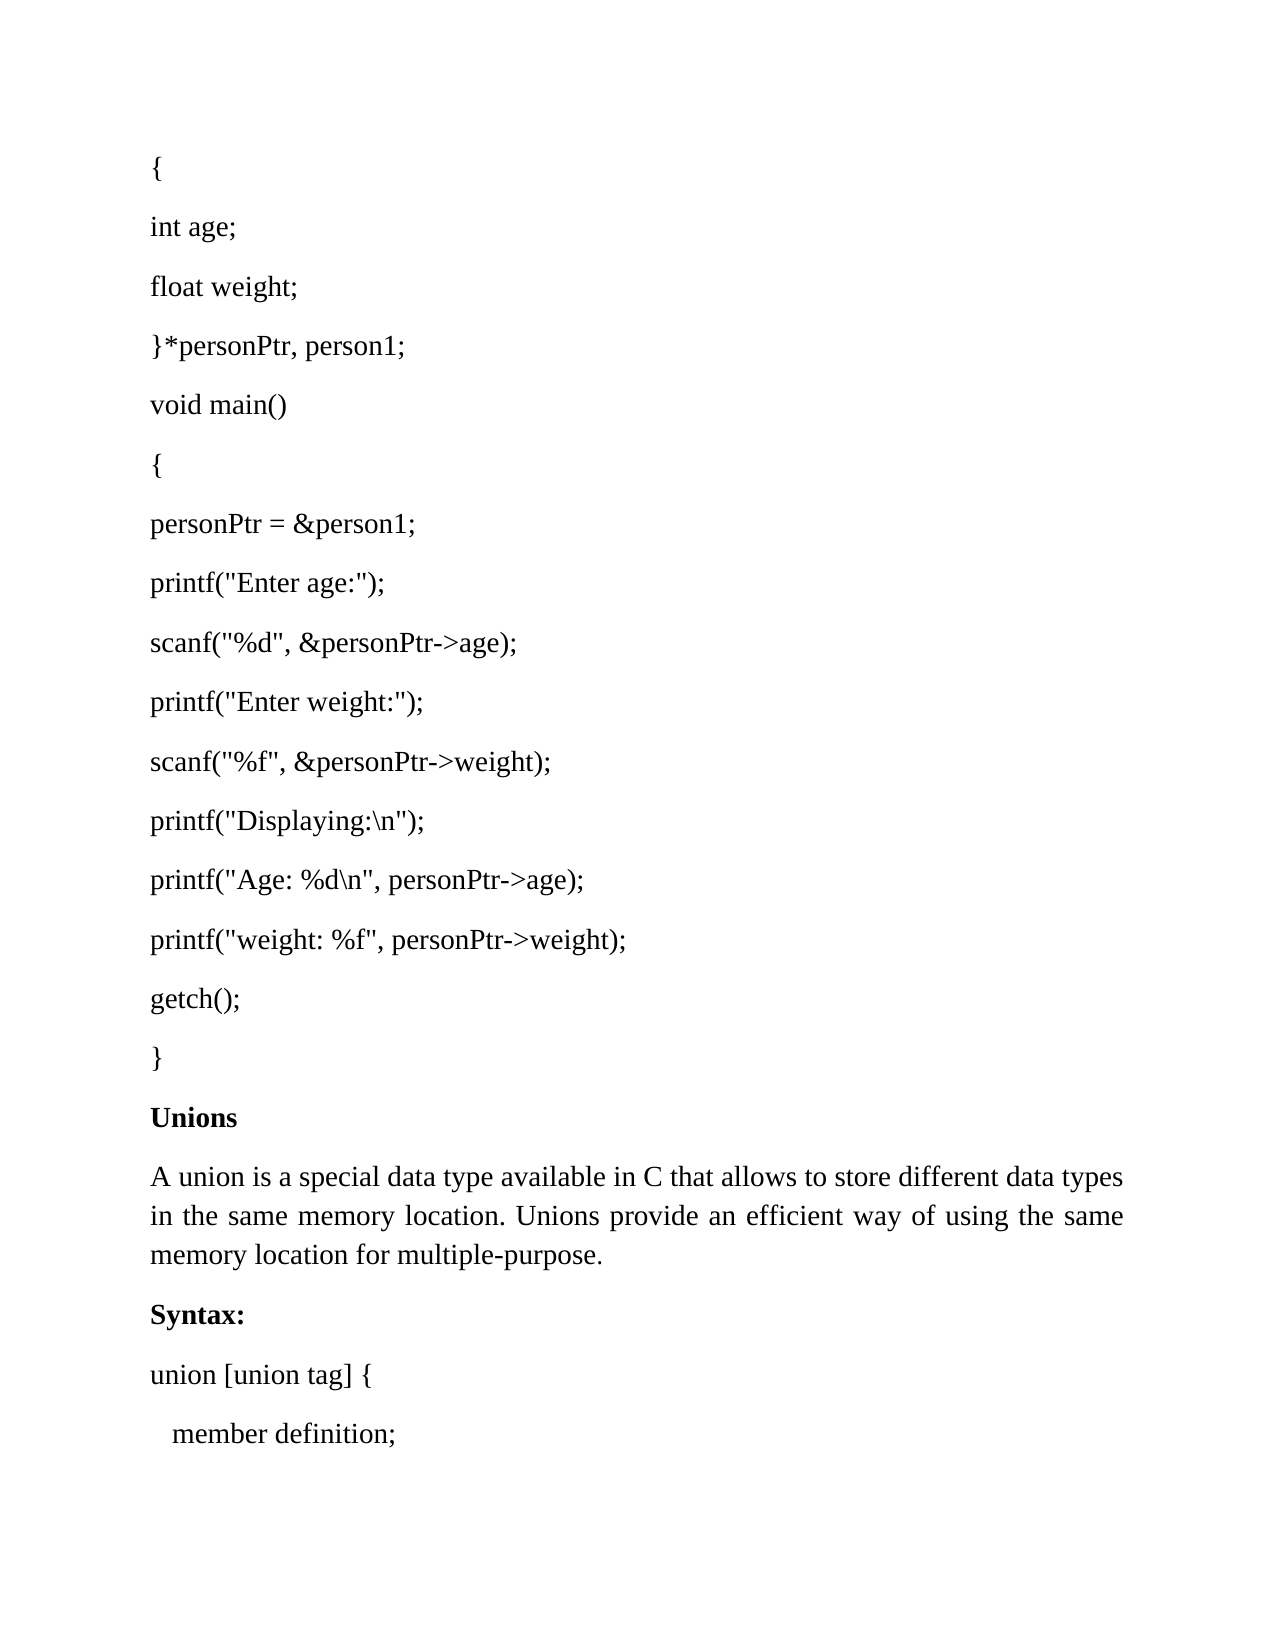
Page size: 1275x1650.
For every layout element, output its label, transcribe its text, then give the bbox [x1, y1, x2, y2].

text printf("Enter age:"); [150, 566, 1125, 599]
text { [150, 447, 1125, 480]
text scanf("%f", &personPtr->weight); [150, 744, 1125, 777]
text printf("Enter weight:"); [150, 684, 1125, 718]
text int age; [150, 209, 1125, 243]
text Unions [150, 1100, 1125, 1133]
text printf("weight: %f", personPtr->weight); [150, 922, 1125, 955]
text scanf("%d", &personPtr->age); [150, 625, 1125, 658]
text personPtr = &person1; [150, 506, 1125, 540]
text getch(); [150, 981, 1125, 1015]
text Syntax: [150, 1297, 1125, 1331]
text } [150, 1041, 1125, 1074]
text printf("Displaying:\n"); [150, 803, 1125, 837]
text union [union tag] { [150, 1357, 1125, 1390]
text void main() [150, 387, 1125, 421]
text A union is a special data type available in C that allows to store different data types in the same memory location. Unions provide an efficient way of using the same memory location for multiple-purpose. [150, 1231, 1125, 1271]
text { [150, 150, 1125, 183]
text }*personPtr, person1; [150, 328, 1125, 362]
text float weight; [150, 269, 1125, 302]
text member definition; [150, 1416, 1125, 1450]
text printf("Age: %d\n", personPtr->age); [150, 862, 1125, 896]
